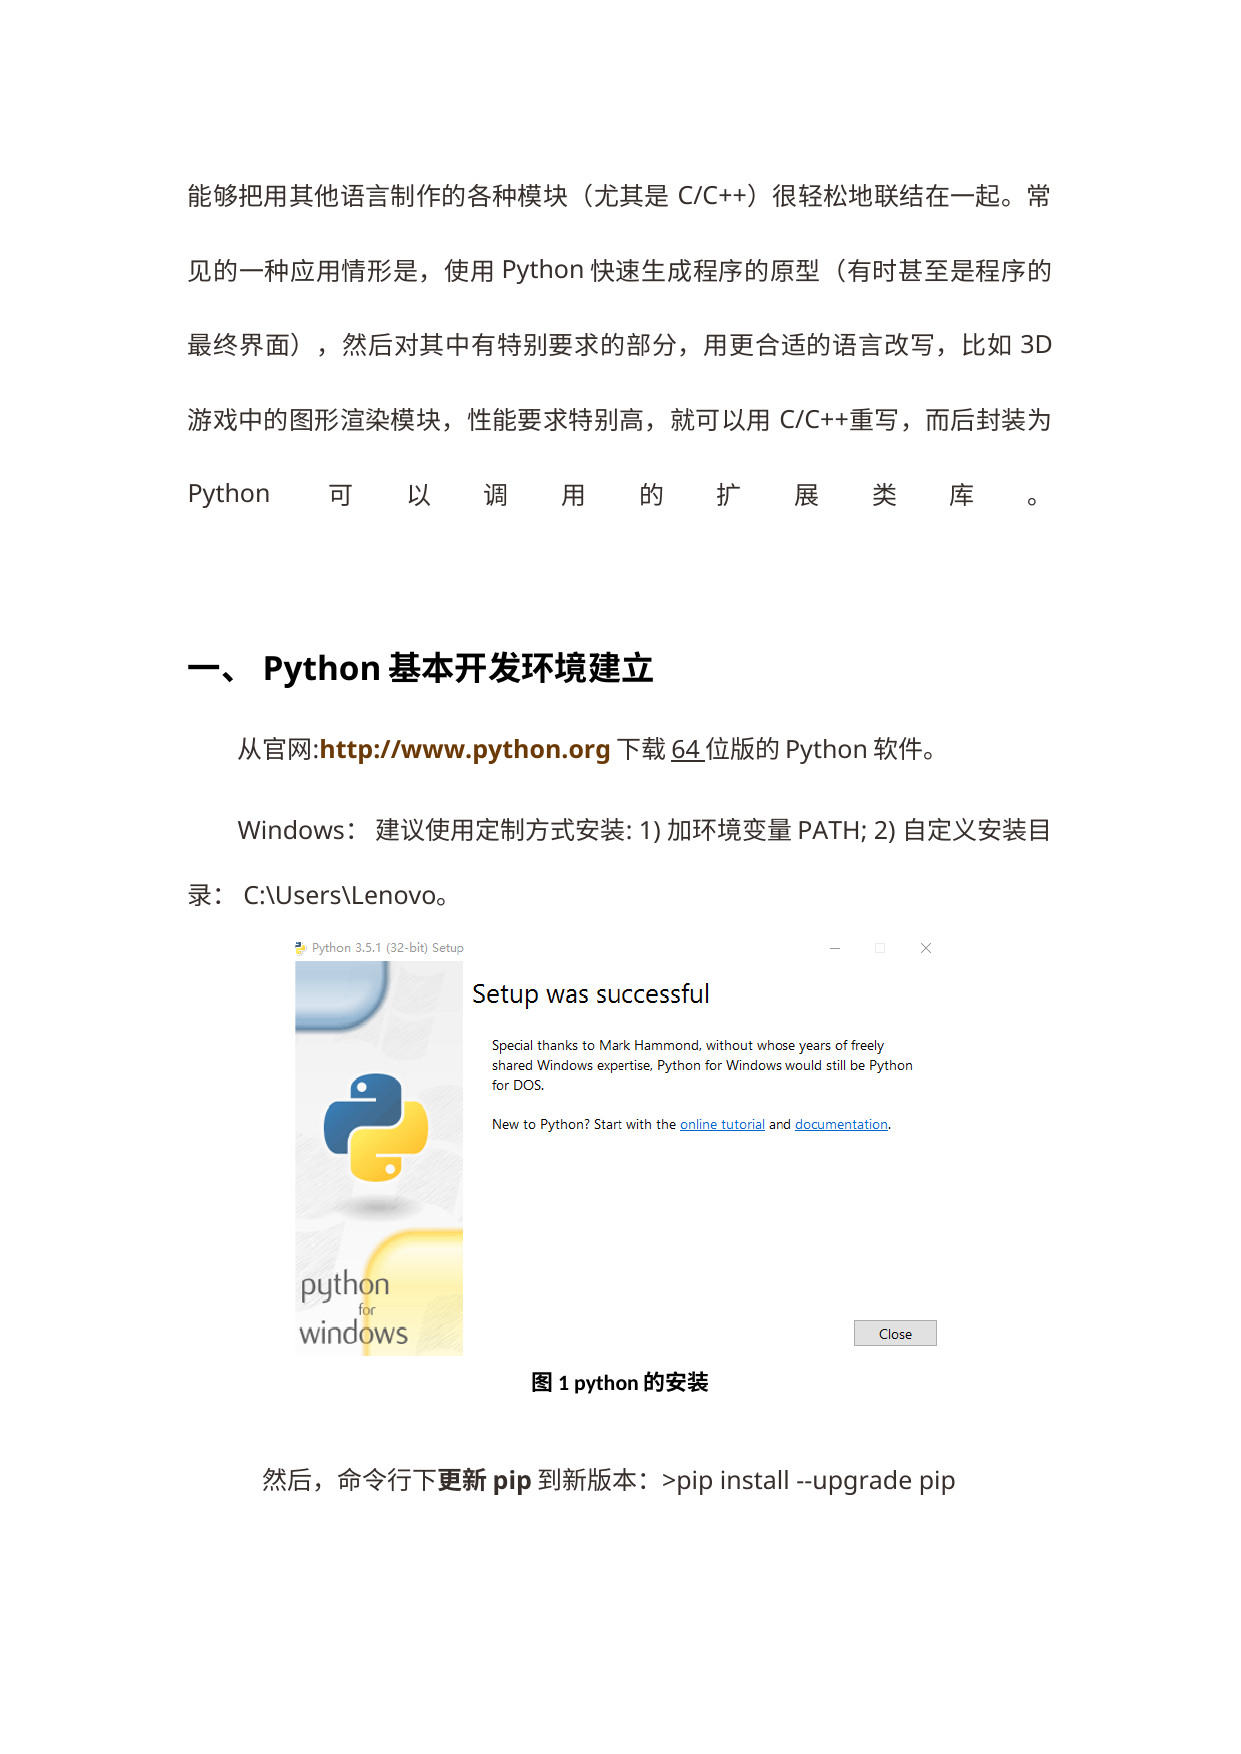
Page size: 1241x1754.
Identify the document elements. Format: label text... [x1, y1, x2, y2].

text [187, 162, 1053, 526]
text 然后，命令行下更新pip到新版本：>pip install --upgrade pip [187, 1446, 1053, 1511]
list Python基本开发环境建立 [187, 634, 1053, 699]
picture [295, 942, 945, 1356]
text 从官网:http://www.python.org下载64位版的Python软件。 [187, 715, 1053, 780]
text Windows： 建议使用定制方式安装: 1) 加环境变量PATH; 2) 自定义安装目录： C:\Users\Lenovo。 [187, 796, 1053, 926]
text 图1 python的安装 [187, 1365, 1053, 1397]
